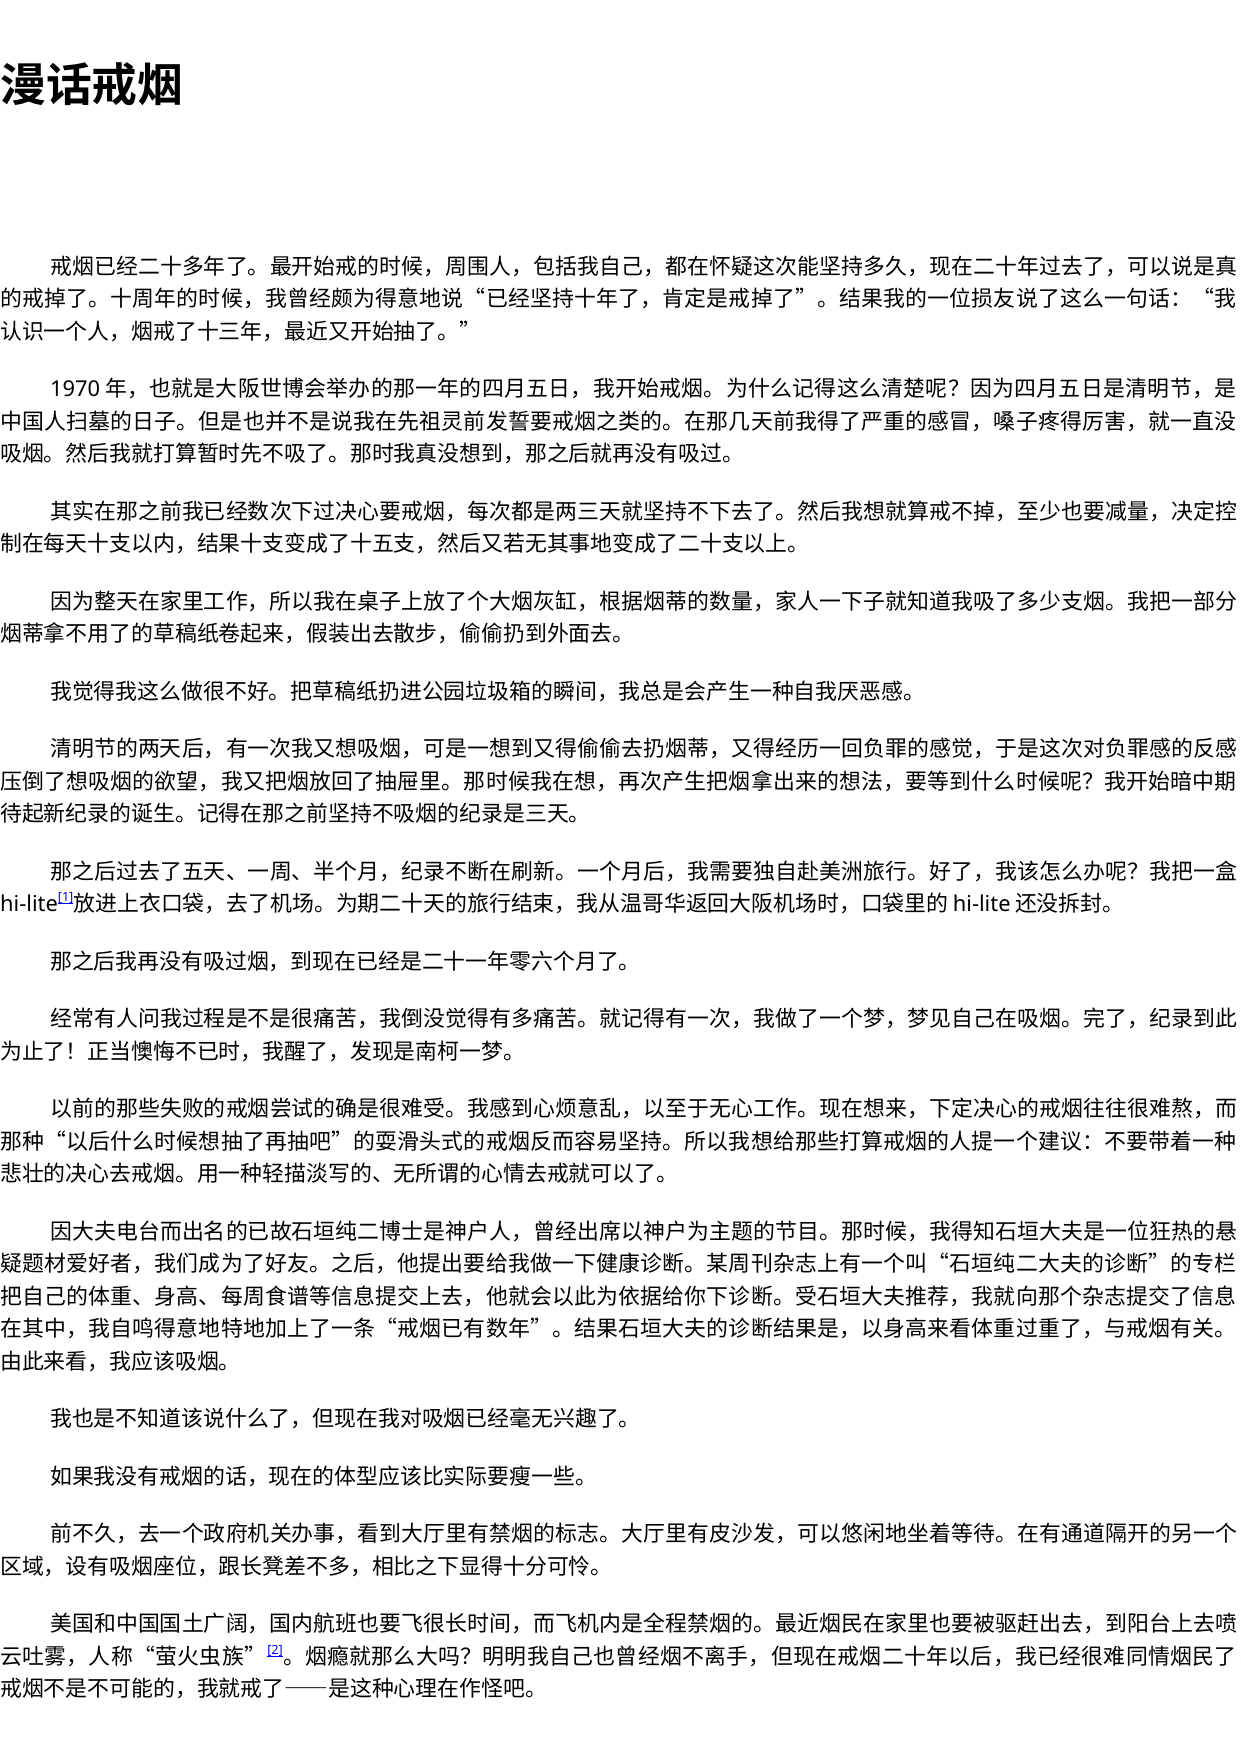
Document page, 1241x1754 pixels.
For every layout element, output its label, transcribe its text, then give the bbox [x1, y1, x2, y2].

text 因大夫电台而出名的已故石垣纯二博士是神户人，曾经出席以神户为主题的节目。那时候，我得知石垣大夫是一位狂热的悬疑题材爱好者，我们成为了好友。之后，他提出要给我做一下健康诊断。某周刊杂志上有一个叫“石垣纯二大夫的诊断”的专栏，把自己的体重、身高、每周食谱等信息提交上去，他就会以此为依据给你下诊断。受石垣大夫推荐，我就向那个杂志提交了信息，在其中，我自鸣得意地特地加上了一条“戒烟已有数年”。结果石垣大夫的诊断结果是，以身高来看体重过重了，与戒烟有关。由此来看，我应该吸烟。 [0, 1213, 1240, 1376]
text 以前的那些失败的戒烟尝试的确是很难受。我感到心烦意乱，以至于无心工作。现在想来，下定决心的戒烟往往很难熬，而那种“以后什么时候想抽了再抽吧”的耍滑头式的戒烟反而容易坚持。所以我想给那些打算戒烟的人提一个建议：不要带着一种悲壮的决心去戒烟。用一种轻描淡写的、无所谓的心情去戒就可以了。 [0, 1091, 1240, 1188]
text 我也是不知道该说什么了，但现在我对吸烟已经毫无兴趣了。 [0, 1401, 1240, 1433]
text 经常有人问我过程是不是很痛苦，我倒没觉得有多痛苦。就记得有一次，我做了一个梦，梦见自己在吸烟。完了，纪录到此为止了！正当懊悔不已时，我醒了，发现是南柯一梦。 [0, 1001, 1240, 1066]
text 如果我没有戒烟的话，现在的体型应该比实际要瘦一些。 [0, 1458, 1240, 1491]
text 其实在那之前我已经数次下过决心要戒烟，每次都是两三天就坚持不下去了。然后我想就算戒不掉，至少也要减量，决定控制在每天十支以内，结果十支变成了十五支，然后又若无其事地变成了二十支以上。 [0, 493, 1240, 558]
subtitle 漫话戒烟 [0, 32, 1240, 130]
text 1970年，也就是大阪世博会举办的那一年的四月五日，我开始戒烟。为什么记得这么清楚呢？因为四月五日是清明节，是中国人扫墓的日子。但是也并不是说我在先祖灵前发誓要戒烟之类的。在那几天前我得了严重的感冒，嗓子疼得厉害，就一直没吸烟。然后我就打算暂时先不吸了。那时我真没想到，那之后就再没有吸过。 [0, 371, 1240, 468]
text 清明节的两天后，有一次我又想吸烟，可是一想到又得偷偷去扔烟蒂，又得经历一回负罪的感觉，于是这次对负罪感的反感压倒了想吸烟的欲望，我又把烟放回了抽屉里。那时候我在想，再次产生把烟拿出来的想法，要等到什么时候呢？我开始暗中期待起新纪录的诞生。记得在那之前坚持不吸烟的纪录是三天。 [0, 731, 1240, 828]
text 我觉得我这么做很不好。把草稿纸扔进公园垃圾箱的瞬间，我总是会产生一种自我厌恶感。 [0, 673, 1240, 706]
text 那之后我再没有吸过烟，到现在已经是二十一年零六个月了。 [0, 943, 1240, 976]
text 那之后过去了五天、一周、半个月，纪录不断在刷新。一个月后，我需要独自赴美洲旅行。好了，我该怎么办呢？我把一盒hi-lite[1]放进上衣口袋，去了机场。为期二十天的旅行结束，我从温哥华返回大阪机场时，口袋里的hi-lite还没拆封。 [0, 853, 1240, 918]
text 因为整天在家里工作，所以我在桌子上放了个大烟灰缸，根据烟蒂的数量，家人一下子就知道我吸了多少支烟。我把一部分烟蒂拿不用了的草稿纸卷起来，假装出去散步，偷偷扔到外面去。 [0, 583, 1240, 648]
text 美国和中国国土广阔，国内航班也要飞很长时间，而飞机内是全程禁烟的。最近烟民在家里也要被驱赶出去，到阳台上去喷云吐雾，人称“萤火虫族”[2]。烟瘾就那么大吗？明明我自己也曾经烟不离手，但现在戒烟二十年以后，我已经很难同情烟民了。戒烟不是不可能的，我就戒了——是这种心理在作怪吧。 [0, 1606, 1240, 1703]
text 戒烟已经二十多年了。最开始戒的时候，周围人，包括我自己，都在怀疑这次能坚持多久，现在二十年过去了，可以说是真的戒掉了。十周年的时候，我曾经颇为得意地说“已经坚持十年了，肯定是戒掉了”。结果我的一位损友说了这么一句话：“我认识一个人，烟戒了十三年，最近又开始抽了。” [0, 248, 1240, 346]
text 前不久，去一个政府机关办事，看到大厅里有禁烟的标志。大厅里有皮沙发，可以悠闲地坐着等待。在有通道隔开的另一个区域，设有吸烟座位，跟长凳差不多，相比之下显得十分可怜。 [0, 1516, 1240, 1581]
